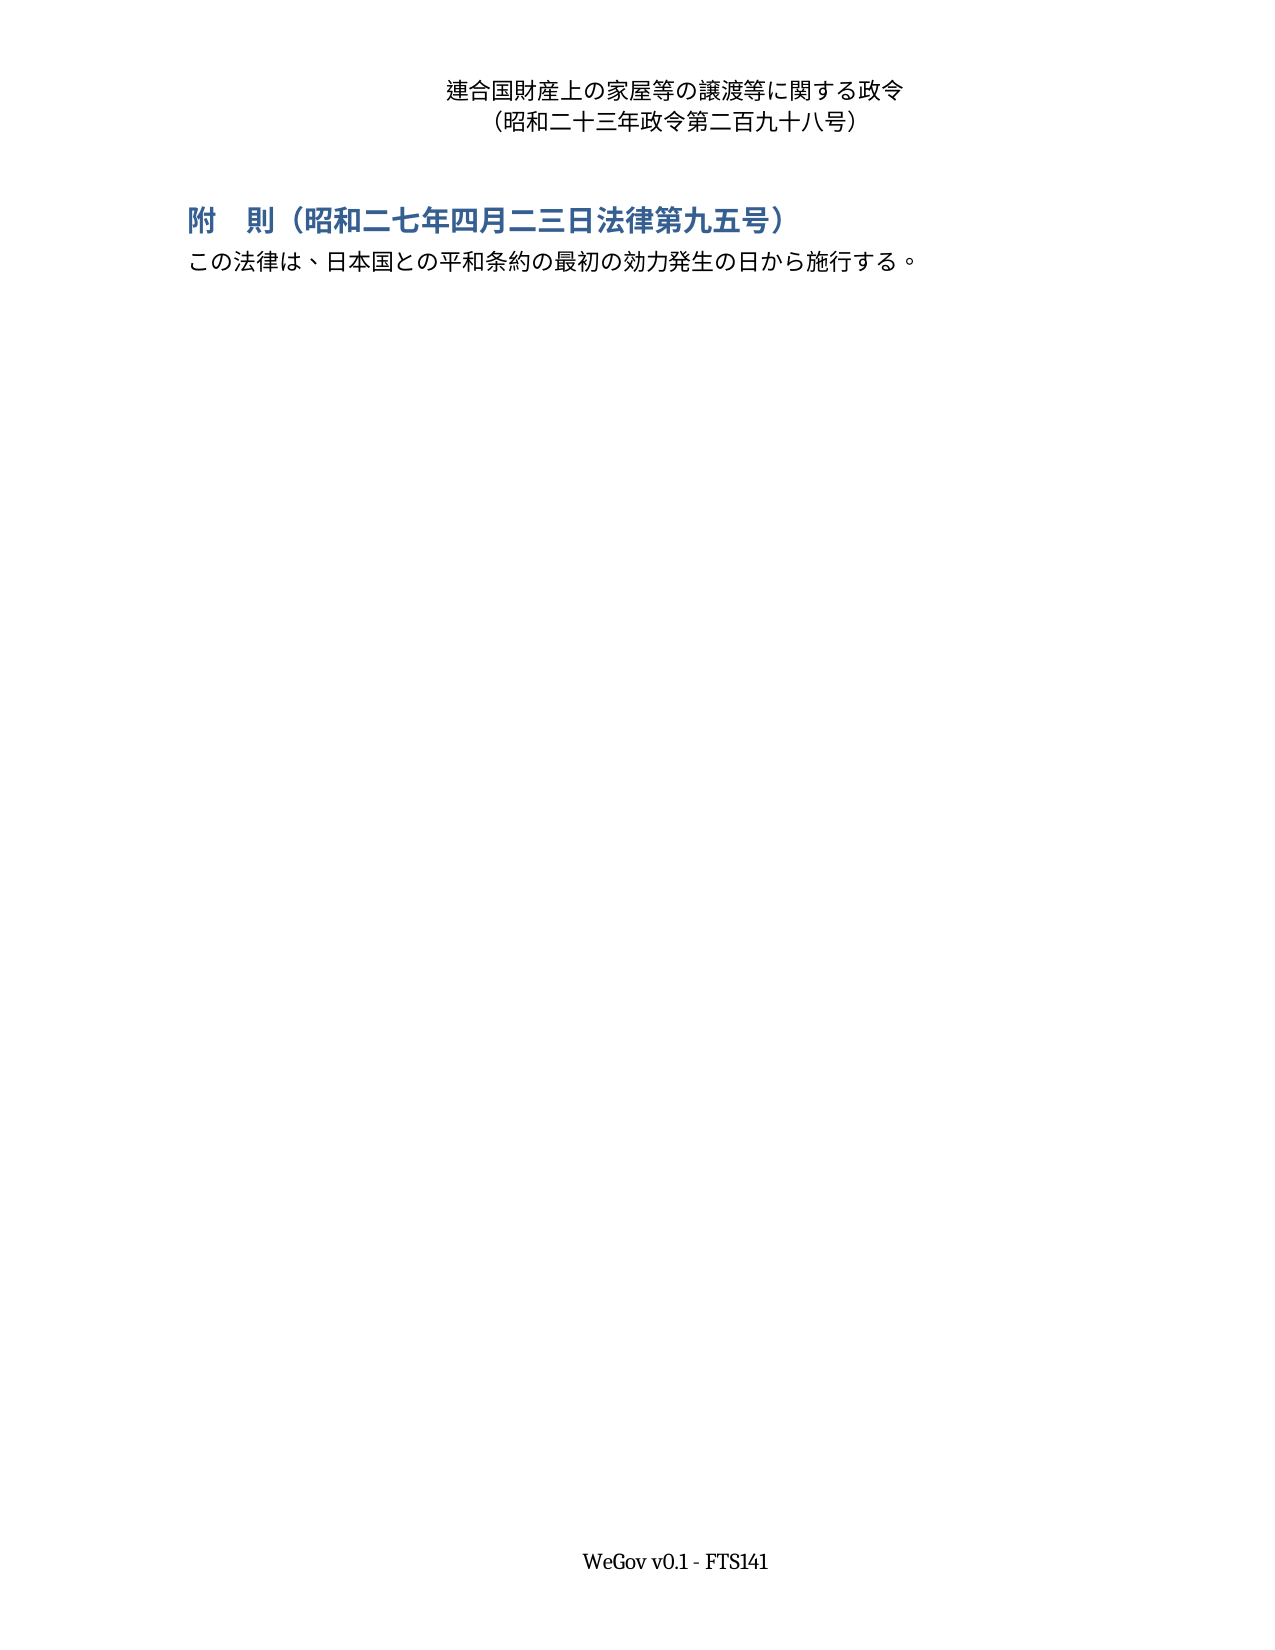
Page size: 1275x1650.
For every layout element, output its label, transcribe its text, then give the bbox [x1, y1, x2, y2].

text この法律は、日本国との平和条約の最初の効力発生の日から施行する。 [187, 246, 1087, 277]
subtitle 附 則（昭和二七年四月二三日法律第九五号） [187, 200, 1087, 240]
